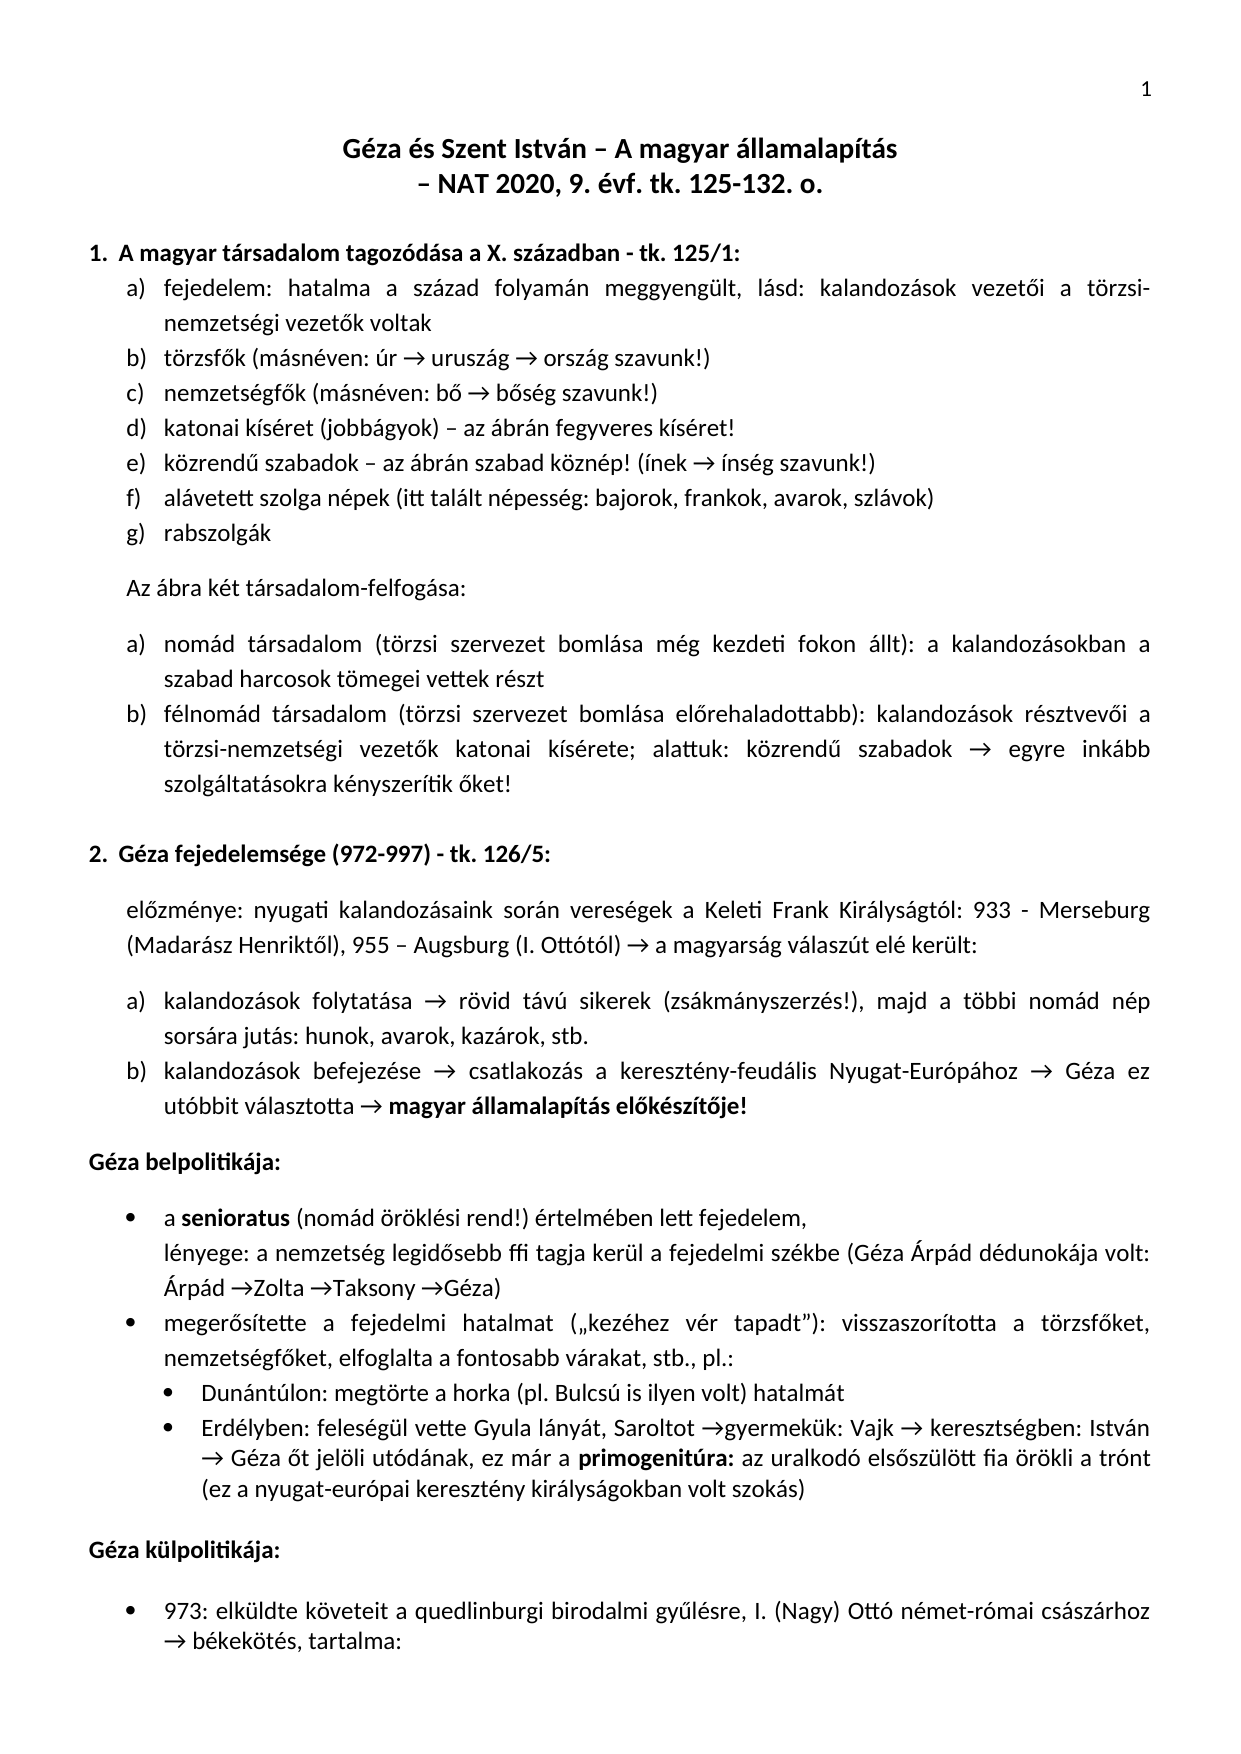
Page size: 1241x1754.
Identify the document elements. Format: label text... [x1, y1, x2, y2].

list kalandozások befejezése → csatlakozás a keresztény-feudális Nyugat-Európához → Géza ez utóbbit választotta → magyar államalapítás előkészítője! [126, 1055, 1152, 1121]
list a senioratus (nomád öröklési rend!) értelmében lett fejedelem, [126, 1202, 1152, 1232]
list törzsfők (másnéven: úr → uruszág → ország szavunk!) [126, 342, 1152, 372]
list alávetett szolga népek (itt talált népesség: bajorok, frankok, avarok, szlávok) [126, 482, 1152, 512]
text Géza külpolitikája: [89, 1534, 1152, 1564]
list Erdélyben: feleségül vette Gyula lányát, Saroltot →gyermekük: Vajk → keresztségben: István → Géza őt jelöli utódának, ez már a primogenitúra: az uralkodó elsőszülött fia örökli a trónt (ez a nyugat-európai keresztény királyságokban volt szokás) [164, 1412, 1152, 1503]
text Géza és Szent István – A magyar államalapítás [89, 130, 1152, 165]
text Az ábra két társadalom-felfogása: [126, 572, 1152, 603]
list nemzetségfők (másnéven: bő → bőség szavunk!) [126, 377, 1152, 407]
list Dunántúlon: megtörte a horka (pl. Bulcsú is ilyen volt) hatalmát [164, 1377, 1152, 1407]
text előzménye: nyugati kalandozásaink során vereségek a Keleti Frank Királyságtól: 933 - Merseburg (Madarász Henriktől), 955 – Augsburg (I. Ottótól) → a magyarság válaszút elé került: [126, 894, 1152, 960]
list kalandozások folytatása → rövid távú sikerek (zsákmányszerzés!), majd a többi nomád nép sorsára jutás: hunok, avarok, kazárok, stb. [126, 985, 1152, 1051]
list katonai kíséret (jobbágyok) – az ábrán fegyveres kíséret! [126, 412, 1152, 442]
list félnomád társadalom (törzsi szervezet bomlása előrehaladottabb): kalandozások résztvevői a törzsi-nemzetségi vezetők katonai kísérete; alattuk: közrendű szabadok → egyre inkább szolgáltatásokra kényszerítik őket! [126, 698, 1152, 799]
list lényege: a nemzetség legidősebb ffi tagja kerül a fejedelmi székbe (Géza Árpád dédunokája volt: Árpád →Zolta →Taksony →Géza) [164, 1237, 1152, 1302]
list Géza fejedelemsége (972-997) - tk. 126/5: [89, 838, 1152, 869]
list A magyar társadalom tagozódása a X. században - tk. 125/1: [89, 237, 1152, 267]
list közrendű szabadok – az ábrán szabad köznép! (ínek → ínség szavunk!) [126, 447, 1152, 477]
text – NAT 2020, 9. évf. tk. 125-132. o. [89, 165, 1152, 201]
list nomád társadalom (törzsi szervezet bomlása még kezdeti fokon állt): a kalandozásokban a szabad harcosok tömegei vettek részt [126, 628, 1152, 694]
list megerősítette a fejedelmi hatalmat („kezéhez vér tapadt”): visszaszorította a törzsfőket, nemzetségfőket, elfoglalta a fontosabb várakat, stb., pl.: [126, 1307, 1152, 1372]
list fejedelem: hatalma a század folyamán meggyengült, lásd: kalandozások vezetői a törzsi-nemzetségi vezetők voltak [126, 272, 1152, 337]
list 973: elküldte követeit a quedlinburgi birodalmi gyűlésre, I. (Nagy) Ottó német-római császárhoz → békekötés, tartalma: [126, 1595, 1152, 1656]
text Géza belpolitikája: [89, 1146, 1152, 1176]
list rabszolgák [126, 517, 1152, 547]
